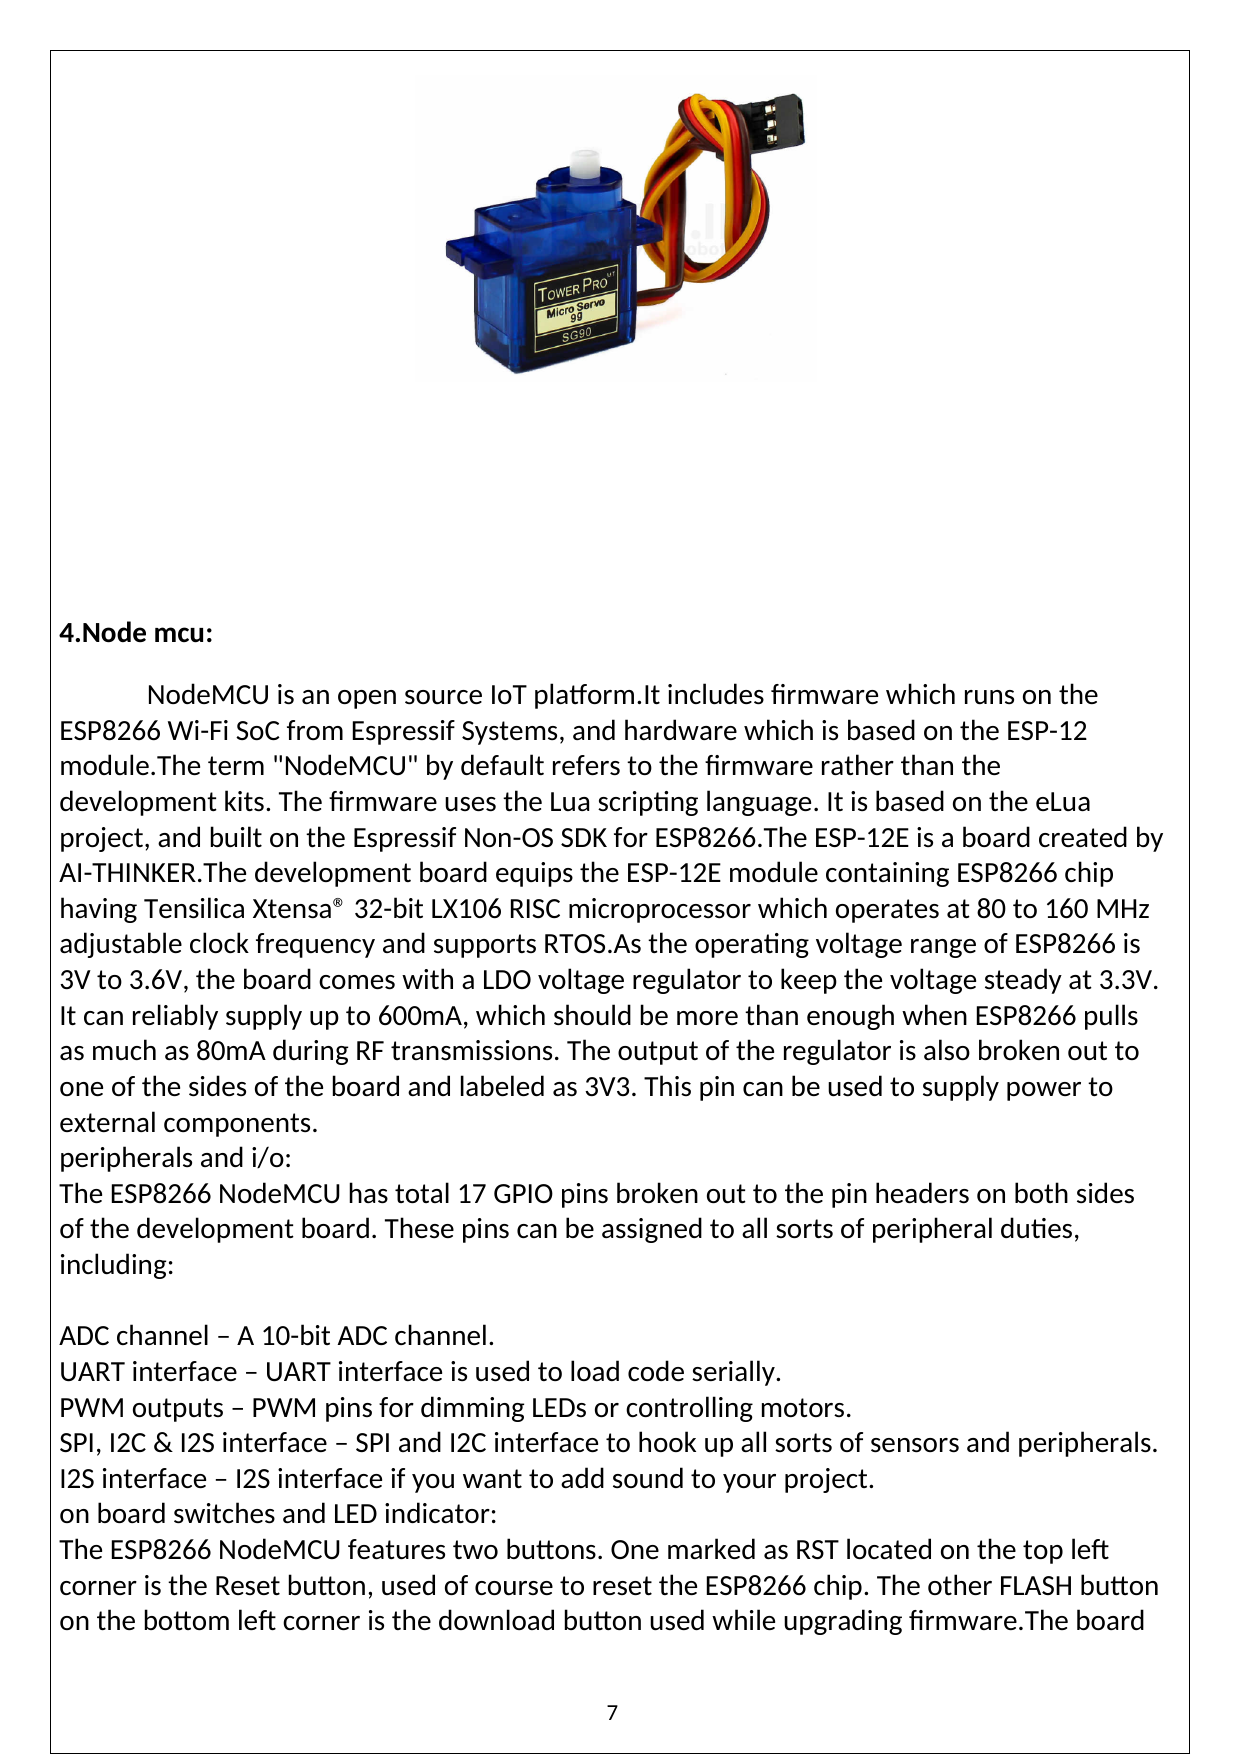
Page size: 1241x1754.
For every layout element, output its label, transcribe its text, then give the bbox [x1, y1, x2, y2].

text on board switches and LED indicator: [59, 1496, 1165, 1531]
text The ESP8266 NodeMCU has total 17 GPIO pins broken out to the pin headers on both sides of the development board. These pins can be assigned to all sorts of peripheral duties, including: [59, 1175, 1165, 1282]
text I2S interface – I2S interface if you want to add sound to your project. [59, 1460, 1165, 1496]
text PWM outputs – PWM pins for dimming LEDs or controlling motors. [59, 1389, 1165, 1424]
text peripherals and i/o: [59, 1139, 1165, 1175]
text 4.Node mcu: [59, 614, 1165, 650]
text UART interface – UART interface is used to load code serially. [59, 1353, 1165, 1389]
text SPI, I2C & I2S interface – SPI and I2C interface to hook up all sorts of sensors and peripherals. [59, 1424, 1165, 1460]
text ADC channel – A 10-bit ADC channel. [59, 1317, 1165, 1353]
picture [415, 75, 817, 382]
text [59, 1531, 1165, 1638]
text NodeMCU is an open source IoT platform.It includes firmware which runs on the ESP8266 Wi-Fi SoC from Espressif Systems, and hardware which is based on the ESP-12 module.The term "NodeMCU" by default refers to the firmware rather than the development kits. The firmware uses the Lua scripting language. It is based on the eLua project, and built on the Espressif Non-OS SDK for ESP8266.The ESP-12E is a board created by AI-THINKER.The development board equips the ESP-12E module containing ESP8266 chip having Tensilica Xtensa® 32-bit LX106 RISC microprocessor which operates at 80 to 160 MHz adjustable clock frequency and supports RTOS.As the operating voltage range of ESP8266 is 3V to 3.6V, the board comes with a LDO voltage regulator to keep the voltage steady at 3.3V. It can reliably supply up to 600mA, which should be more than enough when ESP8266 pulls as much as 80mA during RF transmissions. The output of the regulator is also broken out to one of the sides of the board and labeled as 3V3. This pin can be used to supply power to external components. [59, 676, 1165, 1139]
